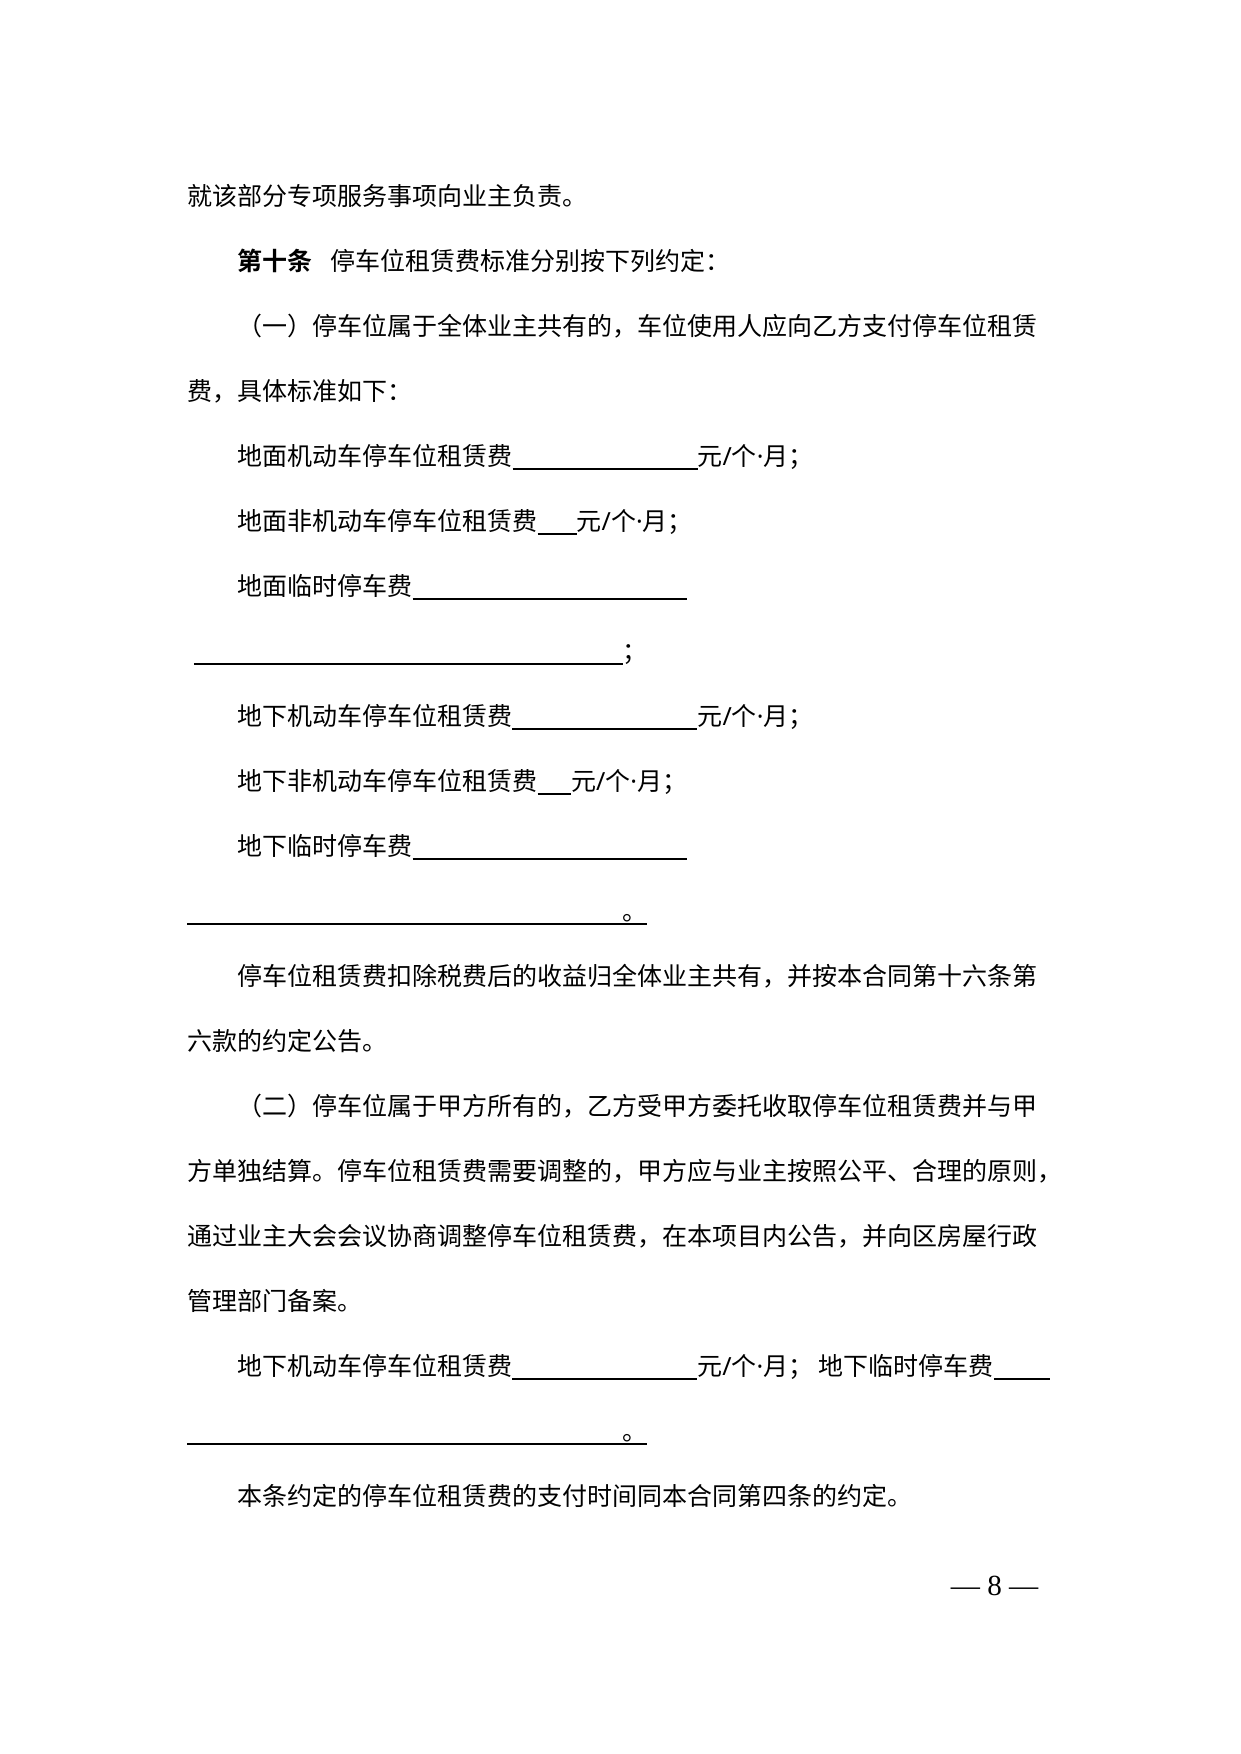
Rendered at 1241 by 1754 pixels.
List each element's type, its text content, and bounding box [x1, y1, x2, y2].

text 地下非机动车停车位租赁费 元/个·月； [187, 747, 1053, 812]
text （二）停车位属于甲方所有的，乙方受甲方委托收取停车位租赁费并与甲方单独结算。停车位租赁费需要调整的，甲方应与业主按照公平、合理的原则，通过业主大会会议协商调整停车位租赁费，在本项目内公告，并向区房屋行政管理部门备案。 [187, 1072, 1053, 1332]
text 第十条 停车位租赁费标准分别按下列约定： [187, 227, 1053, 292]
text 停车位租赁费扣除税费后的收益归全体业主共有，并按本合同第十六条第六款的约定公告。 [187, 942, 1053, 1072]
text 地下机动车停车位租赁费 元/个·月； 地下临时停车费 [237, 1332, 1053, 1397]
text 地下机动车停车位租赁费 元/个·月； [187, 682, 1053, 747]
text 地面临时停车费 [187, 552, 1053, 617]
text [187, 162, 1053, 227]
text （一）停车位属于全体业主共有的，车位使用人应向乙方支付停车位租赁费，具体标准如下： [187, 292, 1053, 422]
text 地面非机动车停车位租赁费 元/个·月； [187, 487, 1053, 552]
text 。 [187, 1397, 1053, 1462]
text 地下临时停车费 [187, 812, 1053, 877]
text 地面机动车停车位租赁费 元/个·月； [187, 422, 1053, 487]
text ； [187, 617, 1053, 682]
text 本条约定的停车位租赁费的支付时间同本合同第四条的约定。 [187, 1462, 1053, 1527]
text 。 [187, 877, 1053, 942]
